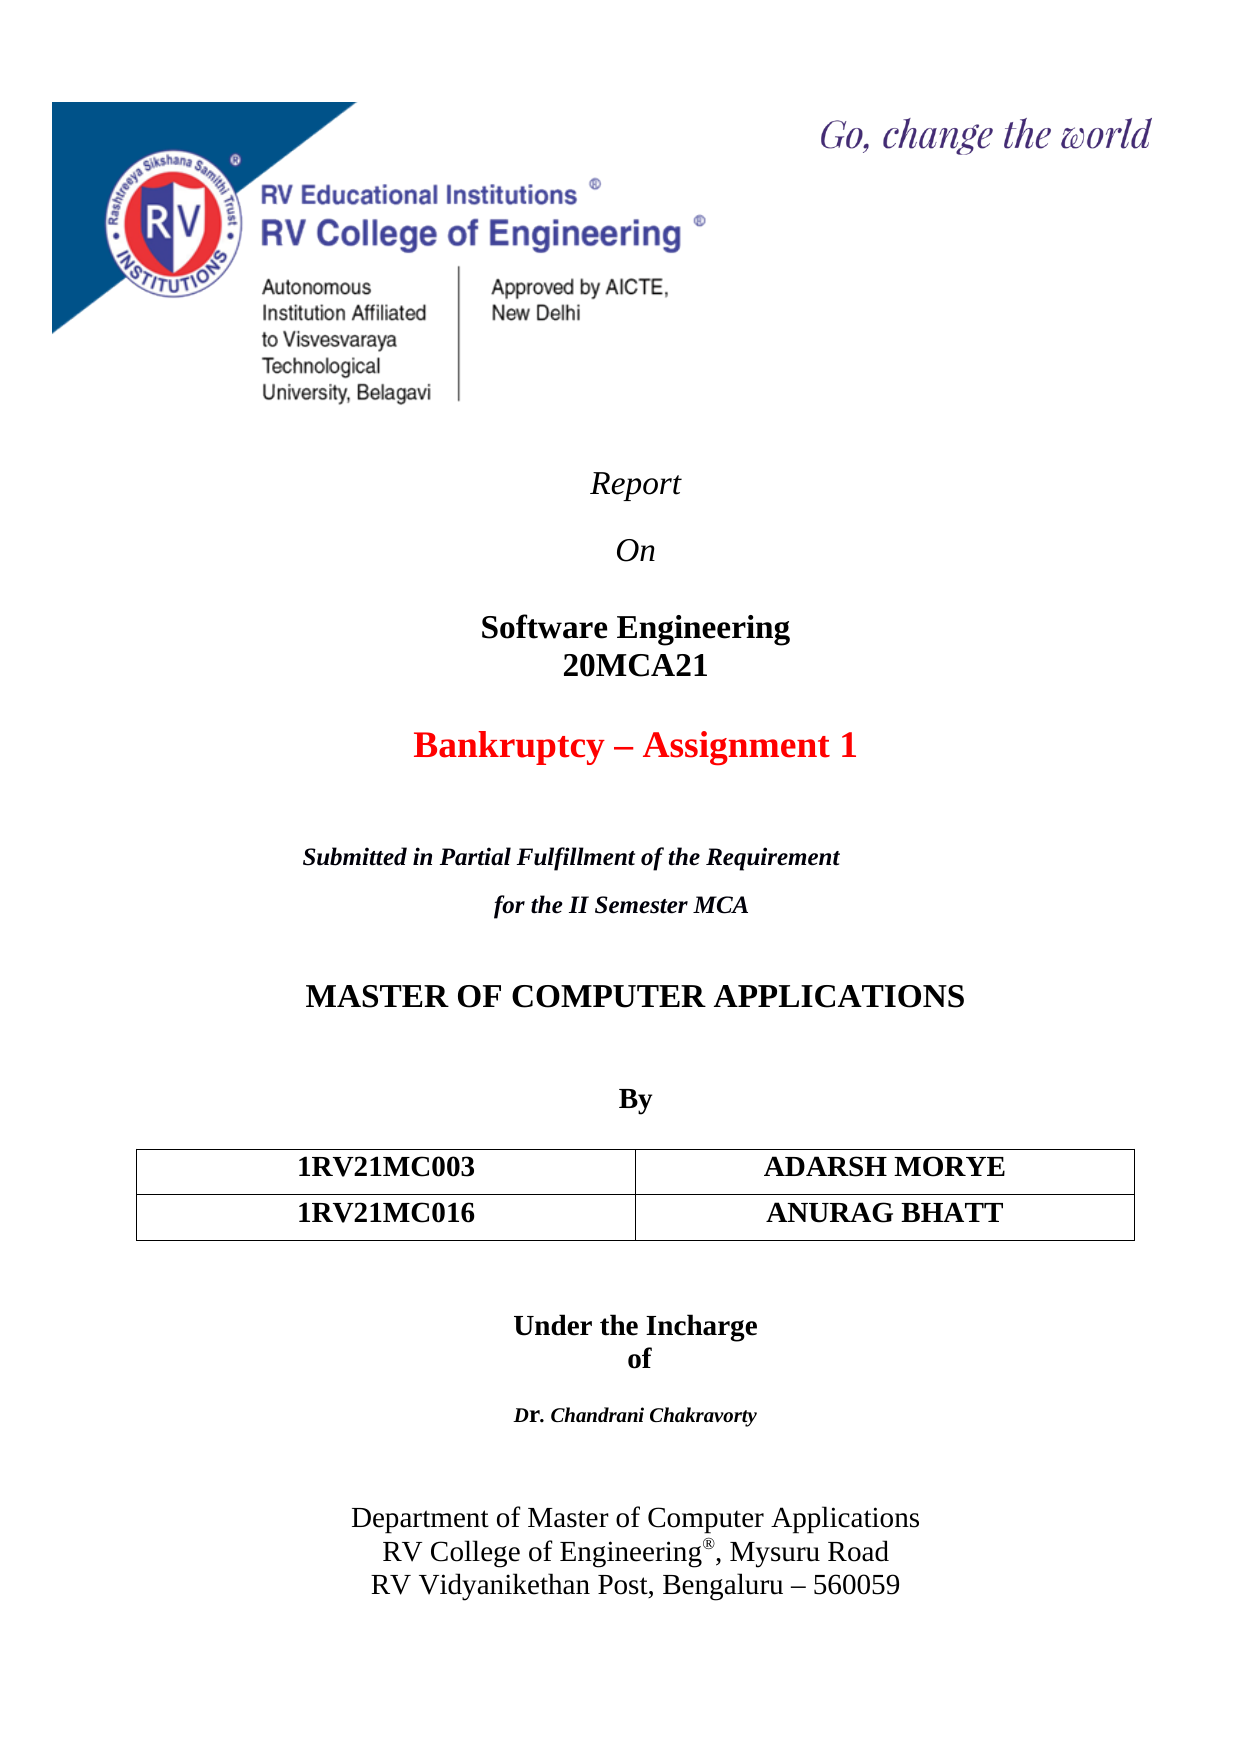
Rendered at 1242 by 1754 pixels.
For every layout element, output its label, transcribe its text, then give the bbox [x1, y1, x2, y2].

text MASTER OF COMPUTER APPLICATIONS [52, 976, 1219, 1014]
text Bankruptcy – Assignment 1 [52, 722, 1219, 765]
text RV College of Engineering®, Mysuru Road [52, 1534, 1219, 1567]
text Submitted in Partial Fulfillment of the Requirement [302, 842, 1219, 871]
text Under the Incharge [52, 1308, 1219, 1342]
text Dr. Chandrani Chakravorty [52, 1399, 1219, 1428]
text Report [52, 463, 1219, 502]
text for the II Semester MCA [293, 890, 1219, 918]
table_cell 1RV21MC016 [137, 1195, 635, 1240]
picture [52, 102, 707, 406]
table_cell ANURAG BHATT [636, 1195, 1134, 1240]
text RV Vidyanikethan Post, Bengaluru – 560059 [52, 1567, 1219, 1601]
text of [52, 1342, 1219, 1375]
table_header ADARSH MORYE [636, 1150, 1134, 1194]
text Software Engineering [52, 607, 1219, 645]
text On [52, 530, 1219, 569]
text Department of Master of Computer Applications [52, 1500, 1219, 1534]
text By [52, 1081, 1219, 1115]
table_header 1RV21MC003 [137, 1150, 635, 1194]
text 20MCA21 [52, 645, 1219, 684]
